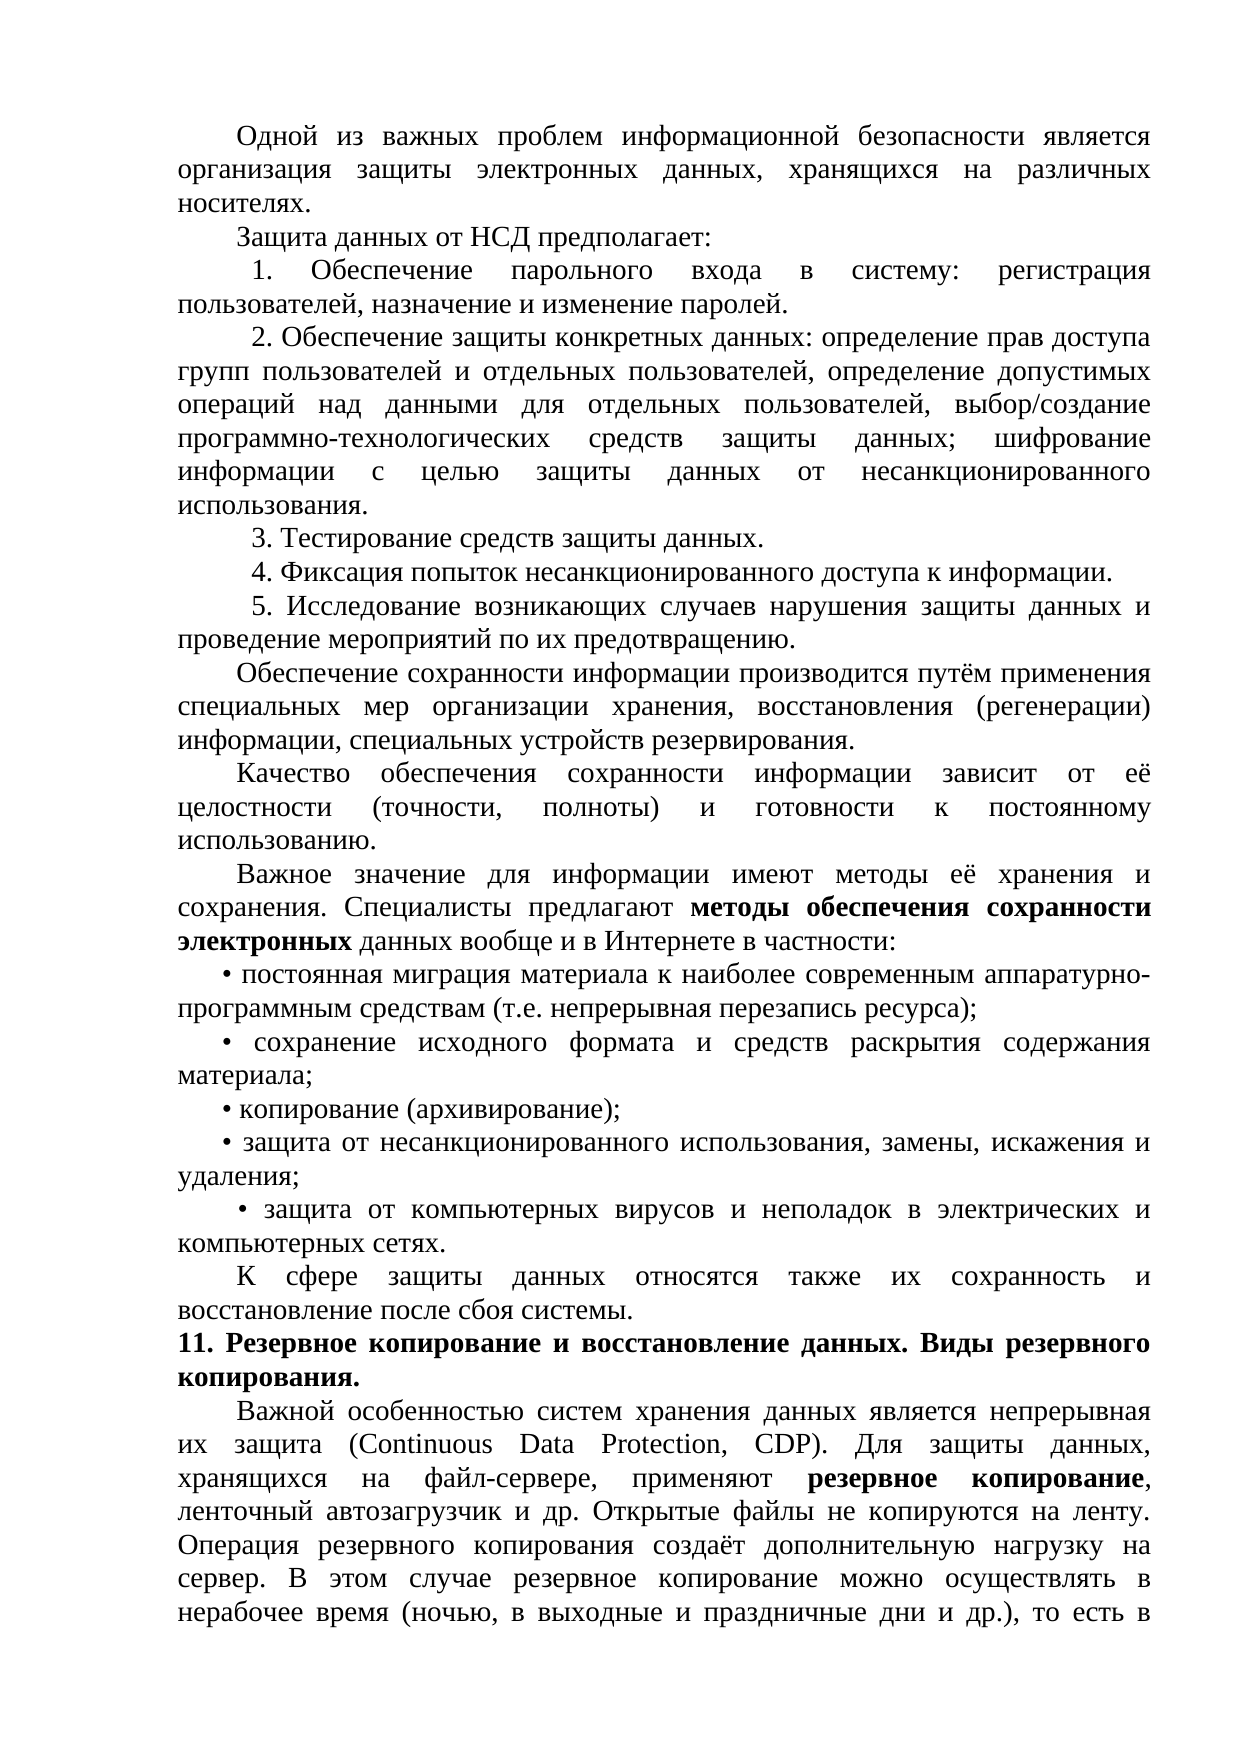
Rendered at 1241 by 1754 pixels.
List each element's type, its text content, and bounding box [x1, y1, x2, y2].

text Одной из важных проблем информационной безопасности является организация защиты электронных данных, хранящихся на различных носителях. [177, 118, 1152, 219]
text К сфере защиты данных относятся также их сохранность и восстановление после сбоя системы. [177, 1258, 1152, 1326]
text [177, 1393, 1152, 1627]
text • сохранение исходного формата и средств раскрытия содержания материала; [177, 1024, 1152, 1091]
text Качество обеспечения сохранности информации зависит от её целостности (точности, полноты) и готовности к постоянному использованию. [177, 755, 1152, 856]
text 1. Обеспечение парольного входа в систему: регистрация пользователей, назначение и изменение паролей. [177, 252, 1152, 319]
text 5. Исследование возникающих случаев нарушения защиты данных и проведение мероприятий по их предотвращению. [177, 588, 1152, 655]
text • защита от компьютерных вирусов и неполадок в электрических и компьютерных сетях. [177, 1191, 1152, 1258]
text Важное значение для информации имеют методы её хранения и сохранения. Специалисты предлагают методы обеспечения сохранности электронных данных вообще и в Интернете в частности: [177, 856, 1152, 957]
text 11. Резервное копирование и восстановление данных. Виды резервного копирования. [177, 1326, 1152, 1393]
text Защита данных от НСД предполагает: [177, 219, 1152, 252]
text • постоянная миграция материала к наиболее современным аппаратурно-программным средствам (т.е. непрерывная перезапись ресурса); [177, 957, 1152, 1024]
text • копирование (архивирование); [177, 1091, 1152, 1124]
text Обеспечение сохранности информации производится путём применения специальных мер организации хранения, восстановления (регенерации) информации, специальных устройств резервирования. [177, 655, 1152, 755]
text 3. Тестирование средств защиты данных. [177, 521, 1152, 554]
text • защита от несанкционированного использования, замены, искажения и удаления; [177, 1124, 1152, 1191]
text 2. Обеспечение защиты конкретных данных: определение прав доступа групп пользователей и отдельных пользователей, определение допустимых операций над данными для отдельных пользователей, выбор/создание программно-технологических средств защиты данных; шифрование информации с целью защиты данных от несанкционированного использования. [177, 319, 1152, 521]
text 4. Фиксация попыток несанкционированного доступа к информации. [177, 554, 1152, 588]
